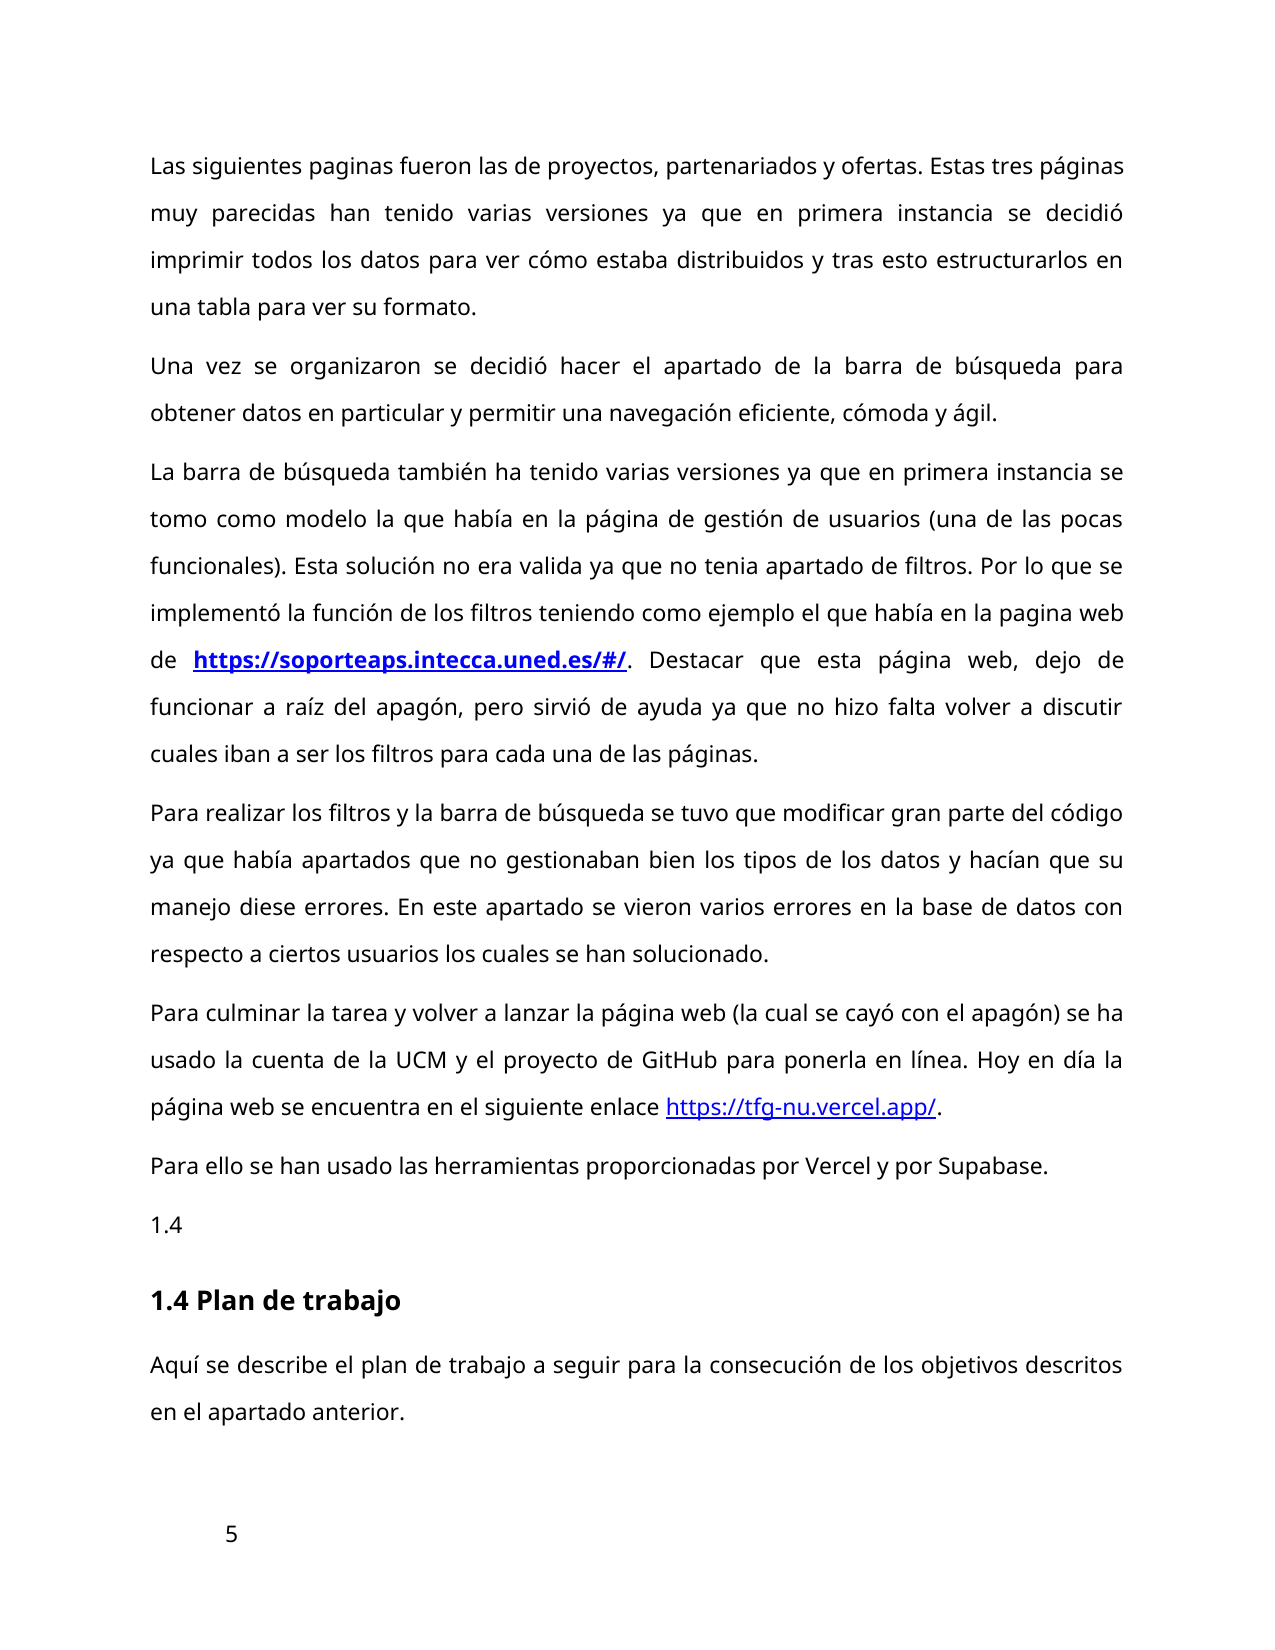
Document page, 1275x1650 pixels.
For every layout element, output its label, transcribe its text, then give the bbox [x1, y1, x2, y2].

text Para ello se han usado las herramientas proporcionadas por Vercel y por Supabase. [150, 1150, 1125, 1181]
text Para culminar la tarea y volver a lanzar la página web (la cual se cayó con el apagón) se ha usado la cuenta de la UCM y el proyecto de GitHub para ponerla en línea. Hoy en día la página web se encuentra en el siguiente enlace https://tfg-nu.vercel.app/. [150, 997, 1125, 1122]
text Para realizar los filtros y la barra de búsqueda se tuvo que modificar gran parte del código ya que había apartados que no gestionaban bien los tipos de los datos y hacían que su manejo diese errores. En este apartado se vieron varios errores en la base de datos con respecto a ciertos usuarios los cuales se han solucionado. [150, 797, 1125, 969]
subtitle Plan de trabajo [150, 1281, 1125, 1318]
text La barra de búsqueda también ha tenido varias versiones ya que en primera instancia se tomo como modelo la que había en la página de gestión de usuarios (una de las pocas funcionales). Esta solución no era valida ya que no tenia apartado de filtros. Por lo que se implementó la función de los filtros teniendo como ejemplo el que había en la pagina web de https://soporteaps.intecca.uned.es/#/. Destacar que esta página web, dejo de funcionar a raíz del apagón, pero sirvió de ayuda ya que no hizo falta volver a discutir cuales iban a ser los filtros para cada una de las páginas. [150, 456, 1125, 769]
text 1.4 [150, 1209, 1125, 1241]
text Aquí se describe el plan de trabajo a seguir para la consecución de los objetivos descritos en el apartado anterior. [150, 1349, 1125, 1427]
text Las siguientes paginas fueron las de proyectos, partenariados y ofertas. Estas tres páginas muy parecidas han tenido varias versiones ya que en primera instancia se decidió imprimir todos los datos para ver cómo estaba distribuidos y tras esto estructurarlos en una tabla para ver su formato. [150, 150, 1125, 322]
text Una vez se organizaron se decidió hacer el apartado de la barra de búsqueda para obtener datos en particular y permitir una navegación eficiente, cómoda y ágil. [150, 350, 1125, 428]
